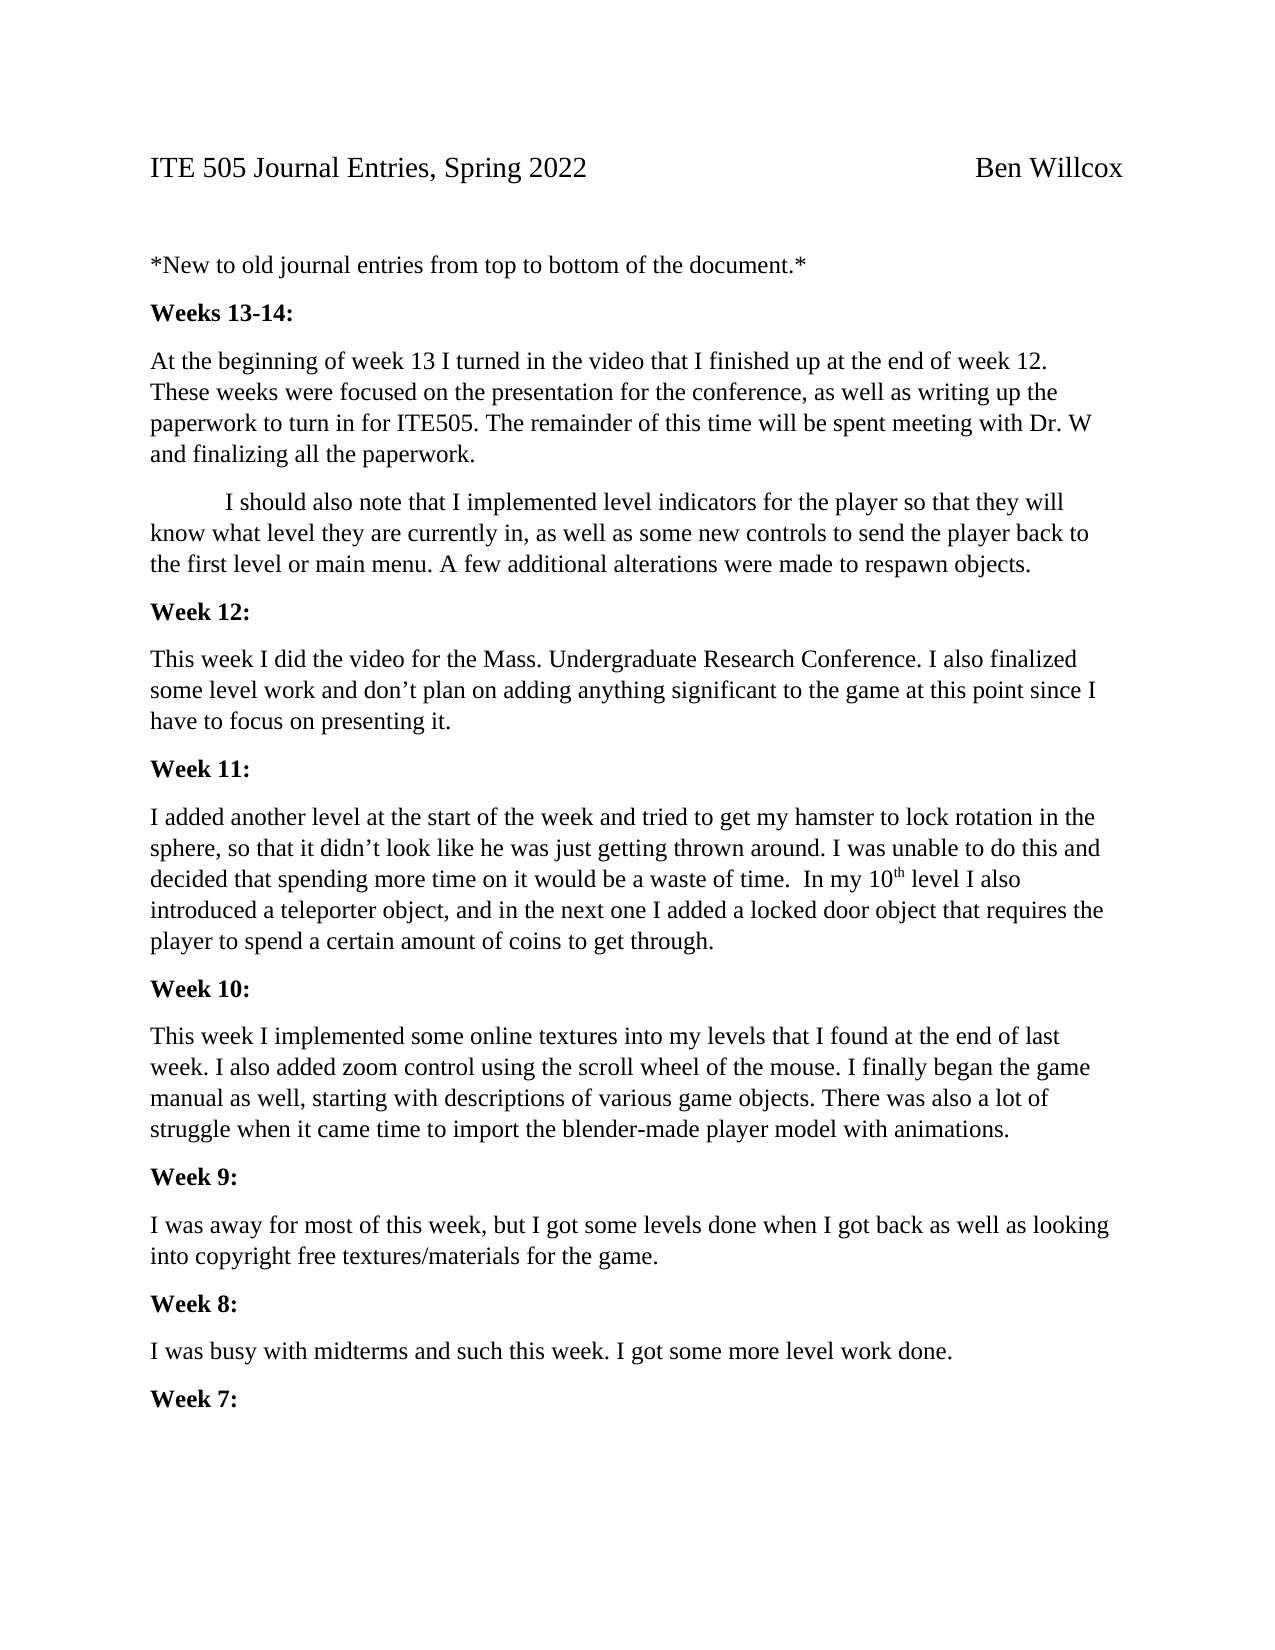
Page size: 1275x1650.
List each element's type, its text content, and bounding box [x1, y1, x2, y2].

text Weeks 13-14: [150, 298, 1125, 327]
text Week 11: [150, 754, 1125, 783]
text I was away for most of this week, but I got some levels done when I got back as well as looking into copyright free textures/materials for the game. [150, 1210, 1125, 1270]
text This week I did the video for the Mass. Undergraduate Research Conference. I also finalized some level work and don’t plan on adding anything significant to the game at this point since I have to focus on presenting it. [150, 644, 1125, 735]
text I was busy with midterms and such this week. I got some more level work done. [150, 1336, 1125, 1365]
text At the beginning of week 13 I turned in the video that I finished up at the end of week 12. These weeks were focused on the presentation for the conference, as well as writing up the paperwork to turn in for ITE505. The remainder of this time will be spent meeting with Dr. W and finalizing all the paperwork. [150, 346, 1125, 468]
text I added another level at the start of the week and tried to get my hamster to lock rotation in the sphere, so that it didn’t look like he was just getting thrown around. I was unable to do this and decided that spending more time on it would be a waste of time. In my 10th level I also introduced a teleporter object, and in the next one I added a locked door object that requires the player to spend a certain amount of coins to get through. [150, 802, 1125, 955]
text I should also note that I implemented level indicators for the player so that they will know what level they are currently in, as well as some new controls to send the player back to the first level or main menu. A few additional alterations were made to respawn objects. [150, 487, 1125, 578]
text This week I implemented some online textures into my levels that I found at the end of last week. I also added zoom control using the scroll wheel of the mouse. I finally began the game manual as well, starting with descriptions of various game objects. There was also a lot of struggle when it came time to import the blender-made player model with animations. [150, 1021, 1125, 1143]
text Week 9: [150, 1162, 1125, 1191]
text ITE 505 Journal Entries, Spring 2022 Ben Willcox [150, 150, 1125, 183]
text Week 7: [150, 1384, 1125, 1413]
text Week 8: [150, 1289, 1125, 1317]
text *New to old journal entries from top to bottom of the document.* [150, 251, 1125, 279]
text Week 12: [150, 597, 1125, 625]
text Week 10: [150, 974, 1125, 1002]
